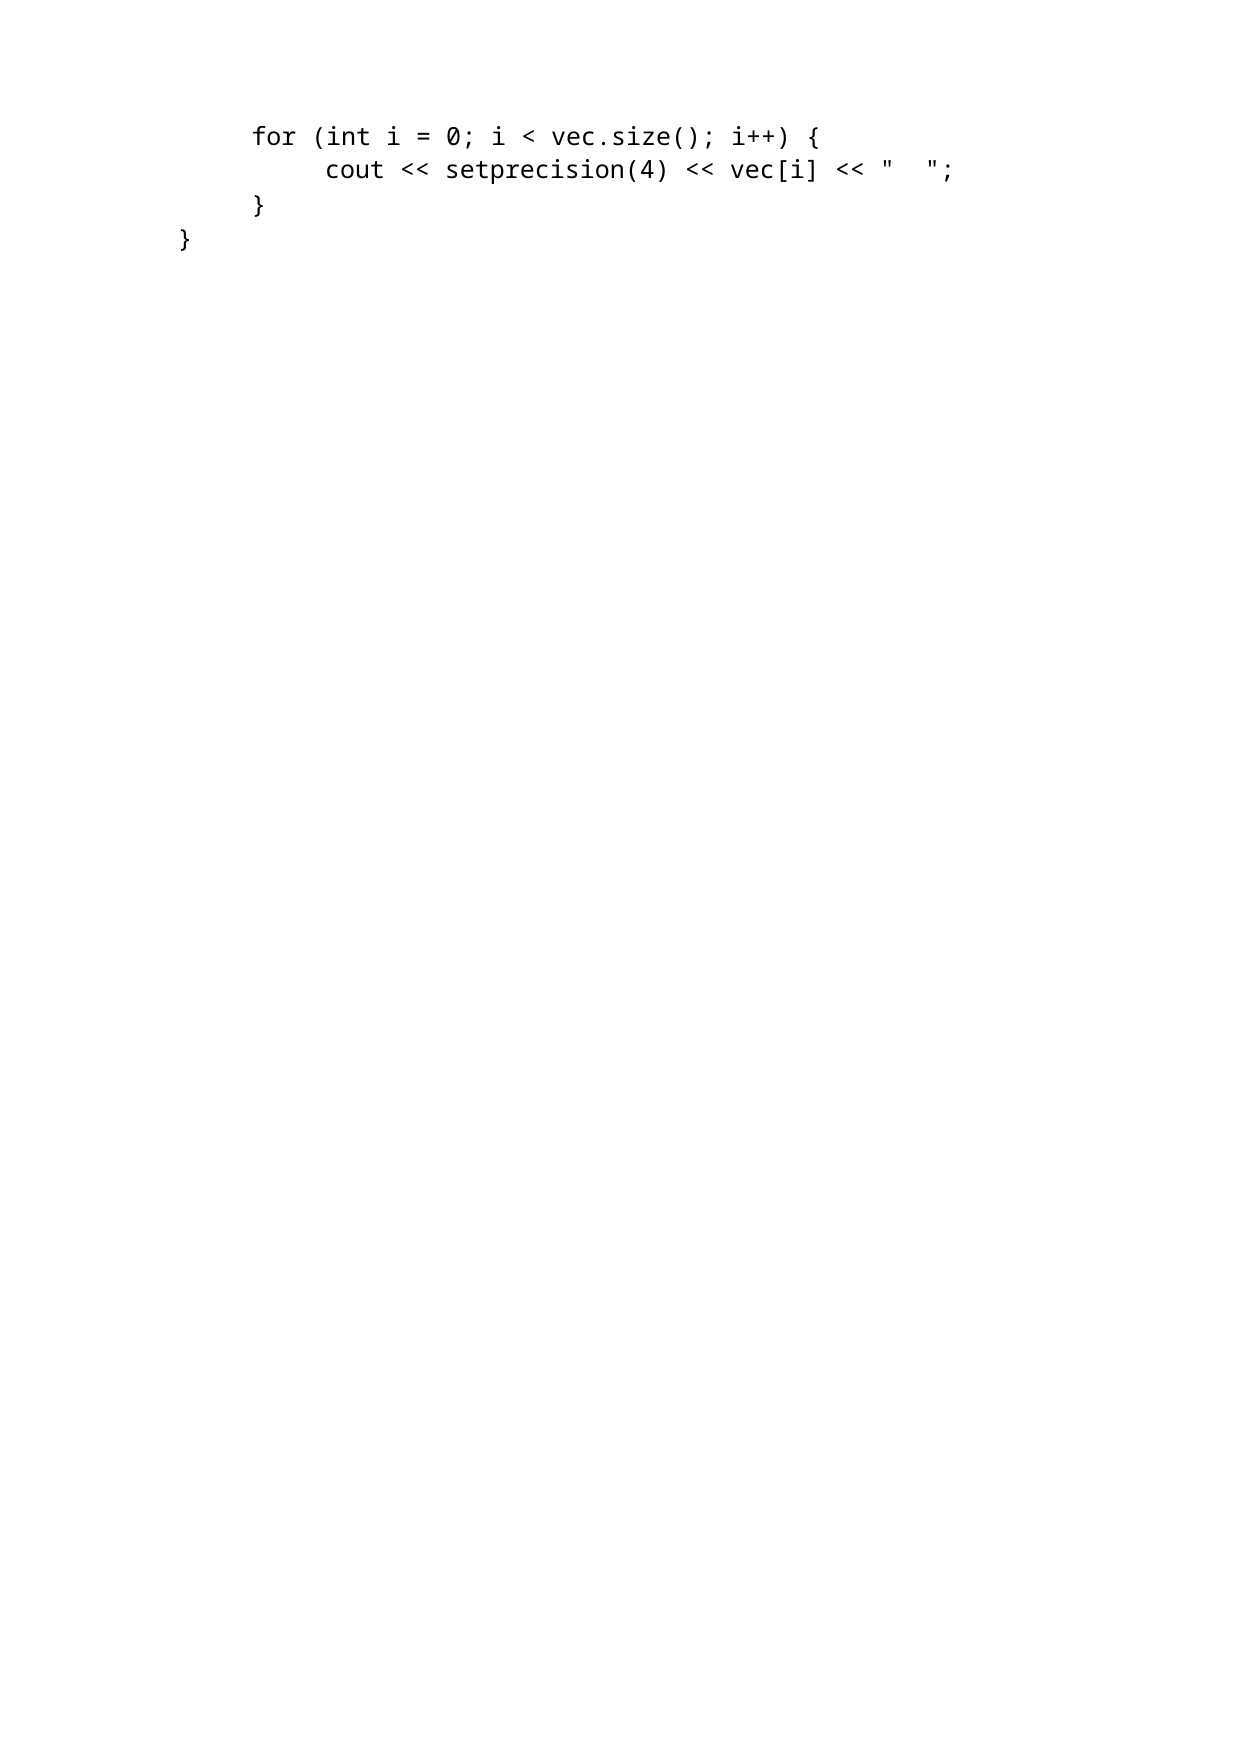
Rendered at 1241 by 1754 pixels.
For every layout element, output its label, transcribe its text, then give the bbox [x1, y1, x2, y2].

text } [177, 220, 1152, 254]
text } [177, 186, 1152, 220]
text for (int i = 0; i < vec.size(); i++) { [177, 118, 1152, 152]
text cout << setprecision(4) << vec[i] << " "; [177, 152, 1152, 186]
